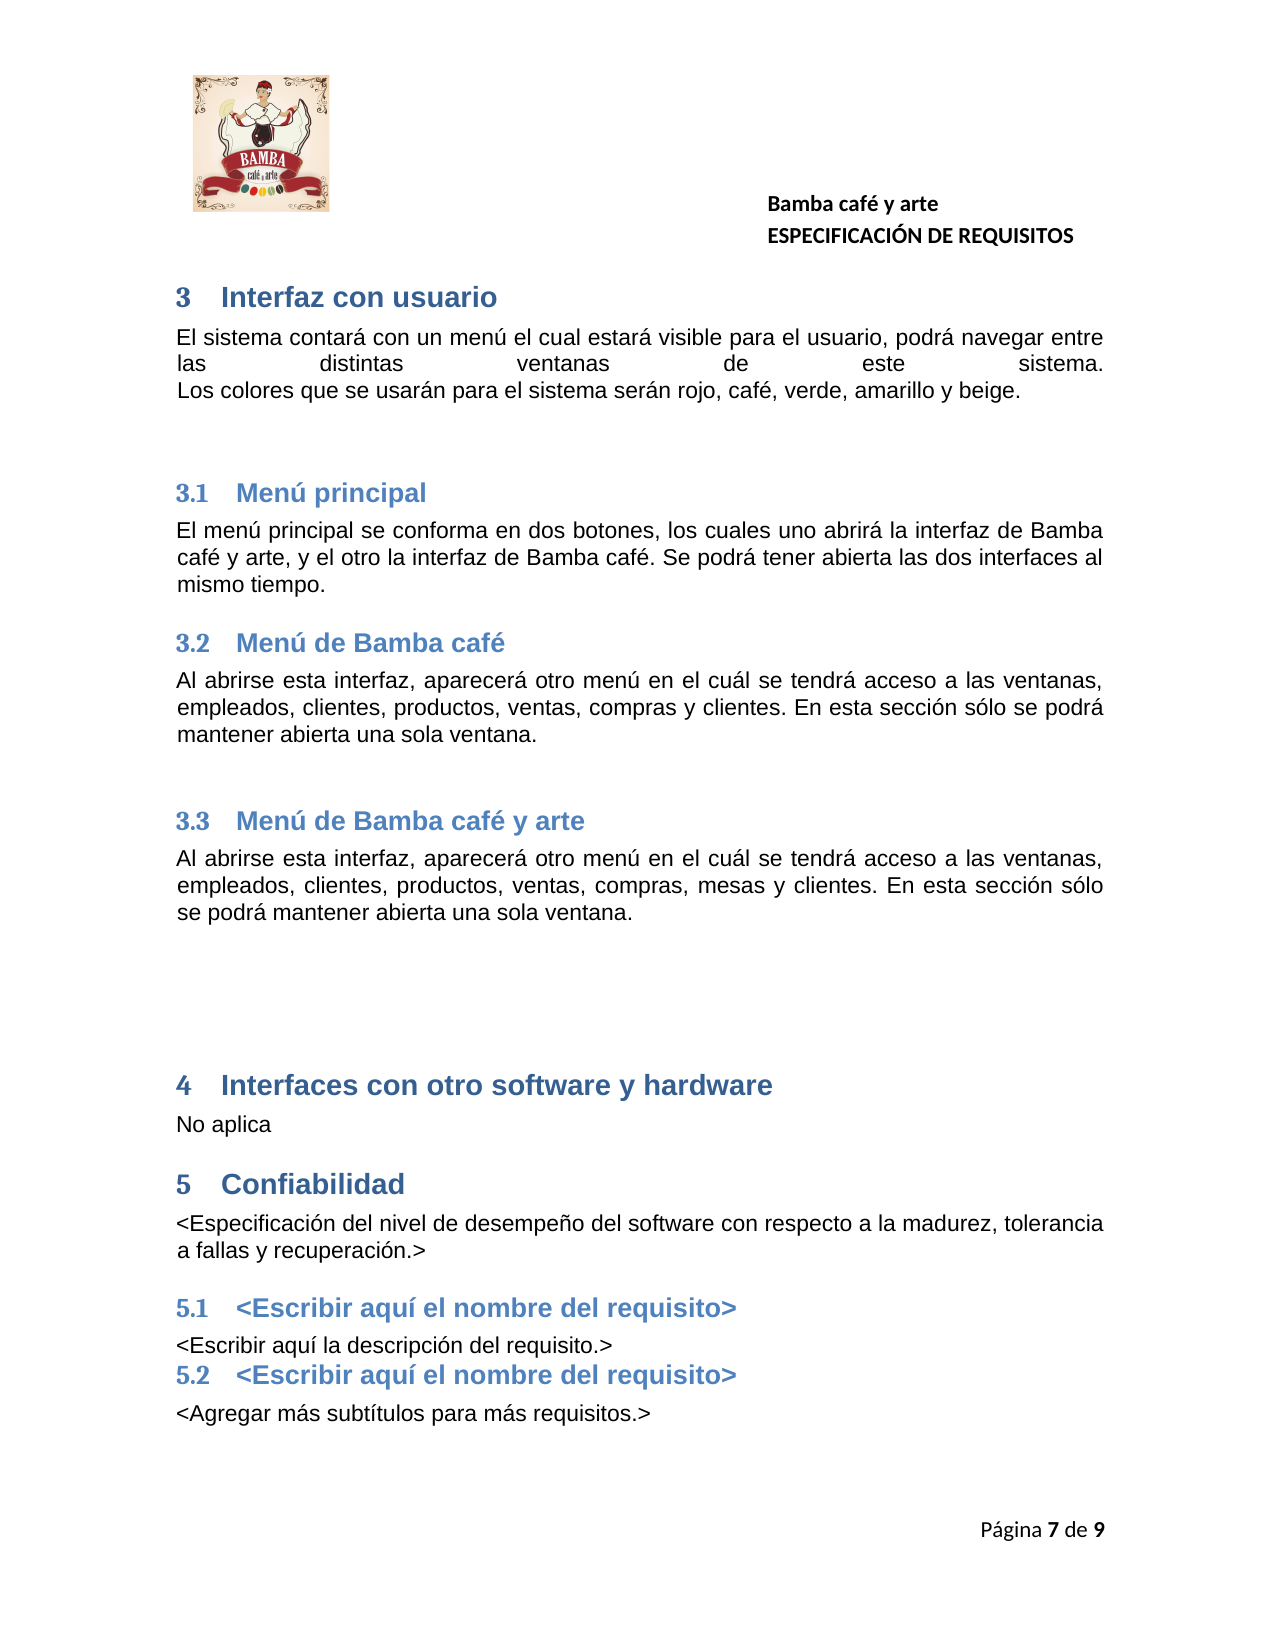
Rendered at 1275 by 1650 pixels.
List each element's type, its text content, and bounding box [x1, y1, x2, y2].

subtitle Interfaz con usuario [176, 280, 1106, 315]
text Al abrirse esta interfaz, aparecerá otro menú en el cuál se tendrá acceso a las ventanas, empleados, clientes, productos, ventas, compras, mesas y clientes. En esta sección sólo se podrá mantener abierta una sola ventana. [176, 845, 1104, 926]
subtitle Menú de Bamba café y arte [176, 805, 1106, 837]
subtitle Menú principal [176, 477, 1106, 509]
subtitle <Escribir aquí el nombre del requisito> [176, 1359, 1106, 1391]
text <Escribir aquí la descripción del requisito.> [176, 1332, 1104, 1359]
text <Especificación del nivel de desempeño del software con respecto a la madurez, tolerancia a fallas y recuperación.> [176, 1210, 1104, 1263]
text El sistema contará con un menú el cual estará visible para el usuario, podrá navegar entre las distintas ventanas de este sistema. Los colores que se usarán para el sistema serán rojo, café, verde, amarillo y beige. [176, 323, 1104, 403]
subtitle Interfaces con otro software y hardware [176, 1068, 1106, 1103]
text Al abrirse esta interfaz, aparecerá otro menú en el cuál se tendrá acceso a las ventanas, empleados, clientes, productos, ventas, compras y clientes. En esta sección sólo se podrá mantener abierta una sola ventana. [176, 667, 1104, 747]
text El menú principal se conforma en dos botones, los cuales uno abrirá la interfaz de Bamba café y arte, y el otro la interfaz de Bamba café. Se podrá tener abierta las dos interfaces al mismo tiempo. [176, 517, 1104, 598]
text No aplica [176, 1111, 1104, 1138]
picture [192, 75, 330, 212]
subtitle Confiabilidad [176, 1167, 1106, 1201]
subtitle <Escribir aquí el nombre del requisito> [176, 1292, 1106, 1324]
text <Agregar más subtítulos para más requisitos.> [176, 1399, 1104, 1426]
subtitle Menú de Bamba café [176, 627, 1106, 659]
